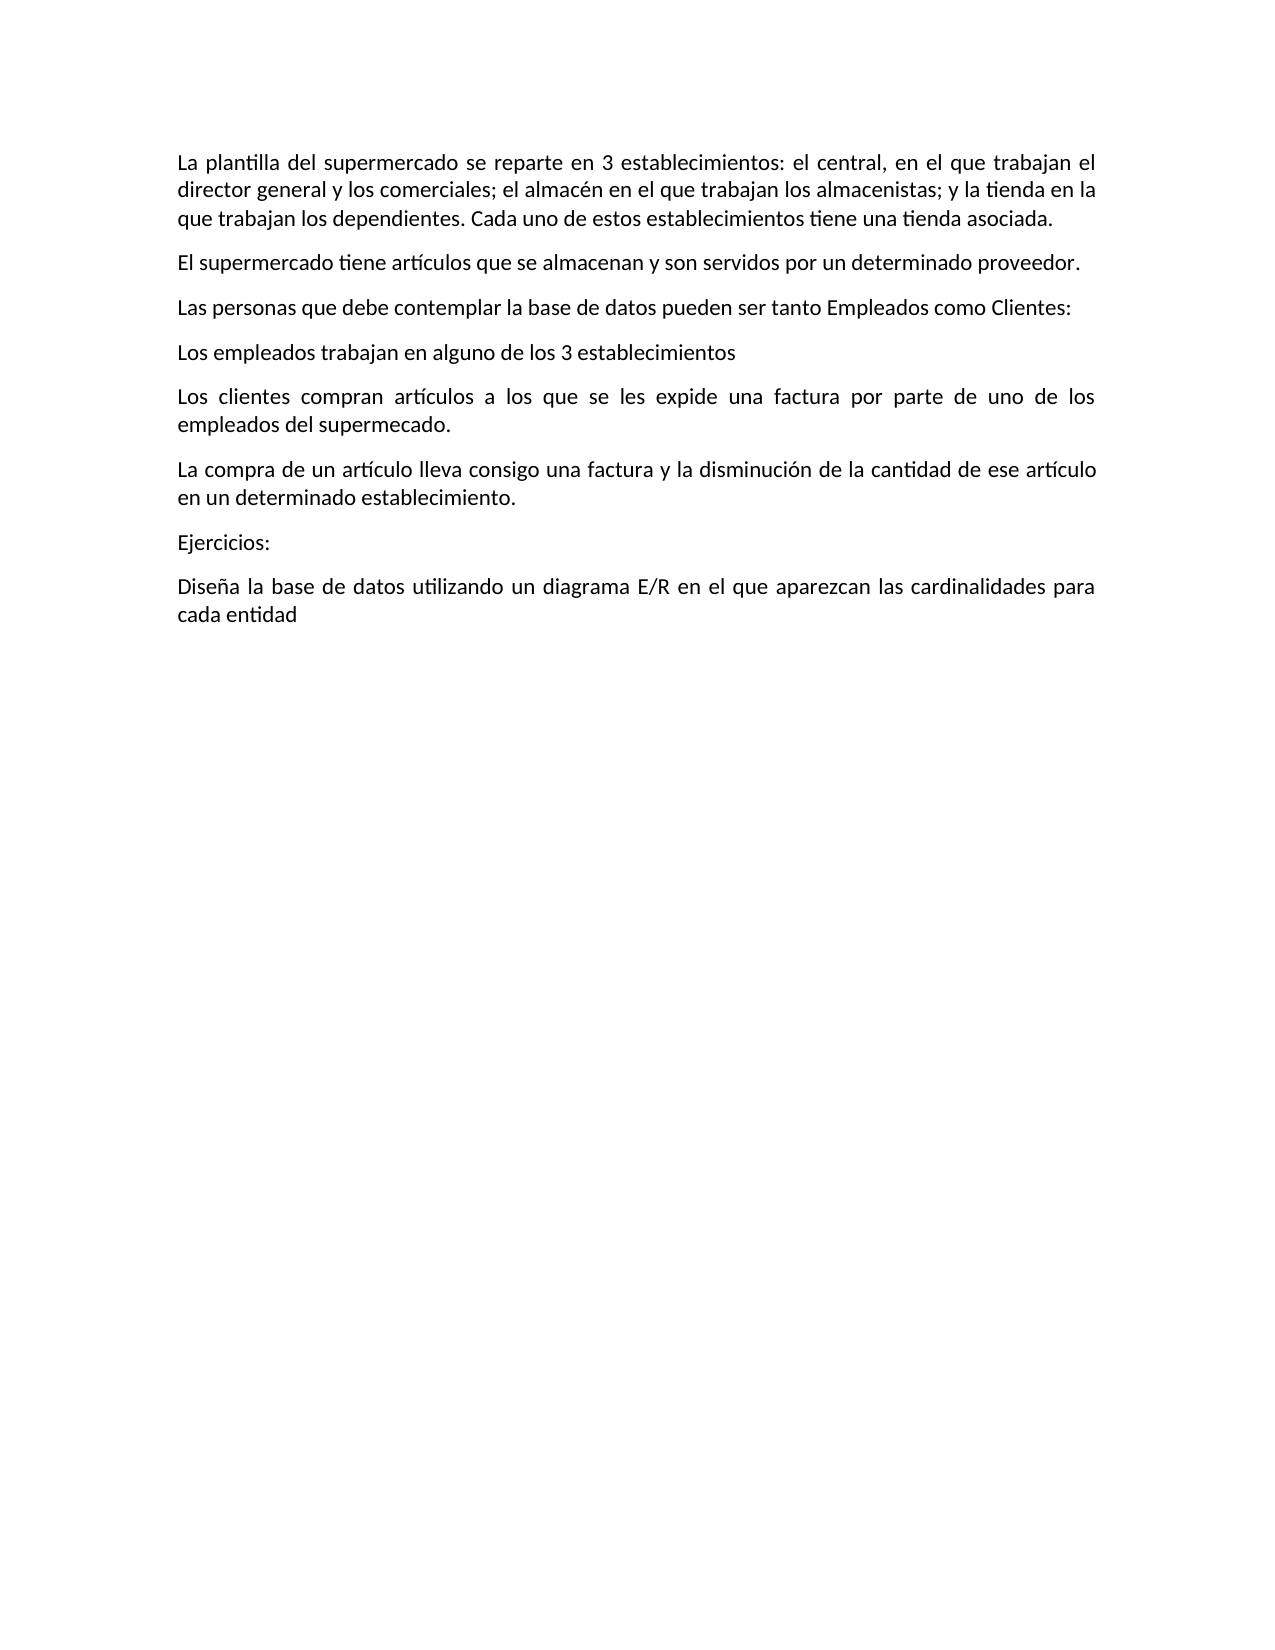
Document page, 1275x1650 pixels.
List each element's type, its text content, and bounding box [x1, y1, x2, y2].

text El supermercado tiene artículos que se almacenan y son servidos por un determinado proveedor. [177, 248, 1098, 276]
text Los clientes compran artículos a los que se les expide una factura por parte de uno de los empleados del supermecado. [177, 382, 1098, 438]
text Diseña la base de datos utilizando un diagrama E/R en el que aparezcan las cardinalidades para cada entidad [177, 572, 1098, 628]
text Los empleados trabajan en alguno de los 3 establecimientos [177, 338, 1098, 366]
text La plantilla del supermercado se reparte en 3 establecimientos: el central, en el que trabajan el director general y los comerciales; el almacén en el que trabajan los almacenistas; y la tienda en la que trabajan los dependientes. Cada uno de estos establecimientos tiene una tienda asociada. [177, 148, 1098, 232]
text Las personas que debe contemplar la base de datos pueden ser tanto Empleados como Clientes: [177, 293, 1098, 321]
text La compra de un artículo lleva consigo una factura y la disminución de la cantidad de ese artículo en un determinado establecimiento. [177, 455, 1098, 511]
text Ejercicios: [177, 528, 1098, 556]
